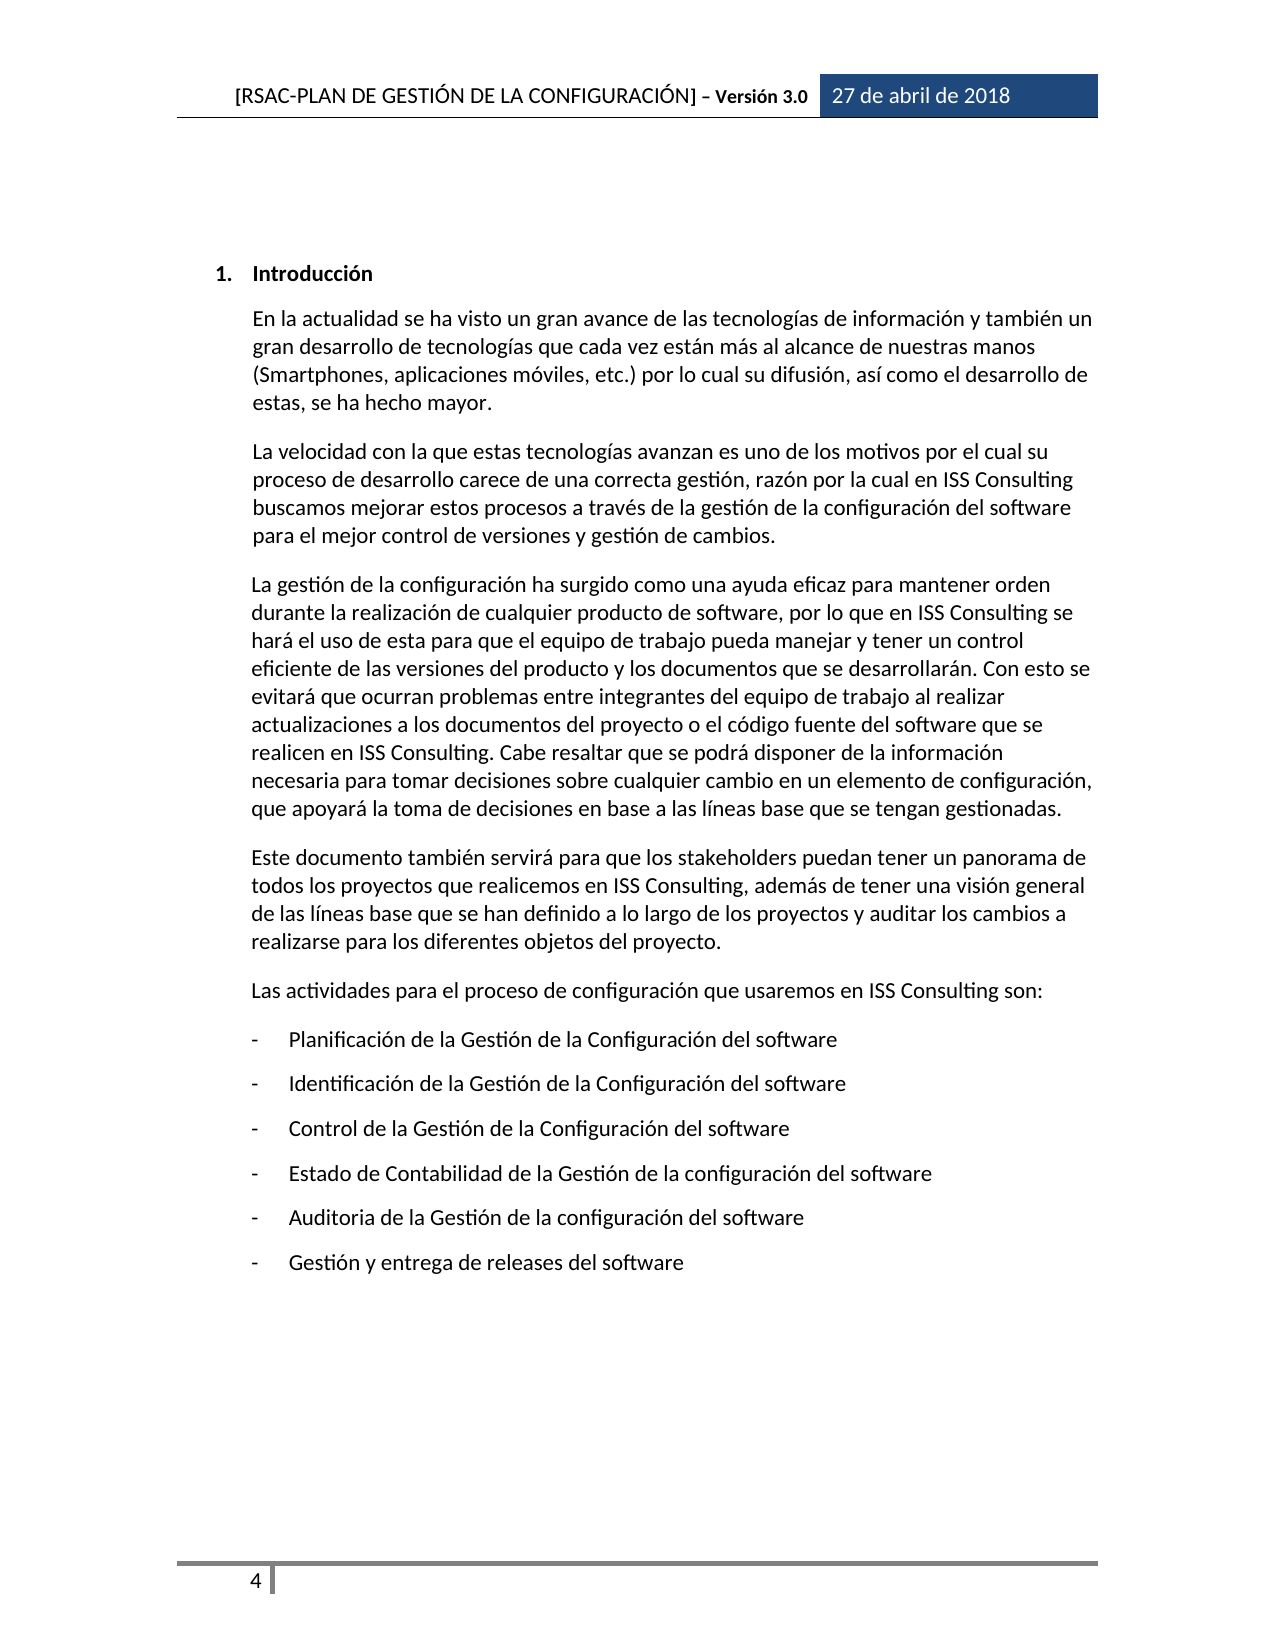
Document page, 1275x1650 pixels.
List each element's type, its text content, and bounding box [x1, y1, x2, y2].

list Identificación de la Gestión de la Configuración del software [251, 1069, 1098, 1097]
list En la actualidad se ha visto un gran avance de las tecnologías de información y también un gran desarrollo de tecnologías que cada vez están más al alcance de nuestras manos (Smartphones, aplicaciones móviles, etc.) por lo cual su difusión, así como el desarrollo de estas, se ha hecho mayor. [252, 304, 1098, 416]
list Auditoria de la Gestión de la configuración del software [251, 1203, 1098, 1231]
list Estado de Contabilidad de la Gestión de la configuración del software [251, 1159, 1098, 1187]
list Planificación de la Gestión de la Configuración del software [251, 1025, 1098, 1053]
list La velocidad con la que estas tecnologías avanzan es uno de los motivos por el cual su proceso de desarrollo carece de una correcta gestión, razón por la cual en ISS Consulting buscamos mejorar estos procesos a través de la gestión de la configuración del software para el mejor control de versiones y gestión de cambios. [252, 437, 1098, 549]
text Las actividades para el proceso de configuración que usaremos en ISS Consulting son: [251, 976, 1098, 1004]
text Este documento también servirá para que los stakeholders puedan tener un panorama de todos los proyectos que realicemos en ISS Consulting, además de tener una visión general de las líneas base que se han definido a lo largo de los proyectos y auditar los cambios a realizarse para los diferentes objetos del proyecto. [251, 843, 1098, 955]
text La gestión de la configuración ha surgido como una ayuda eficaz para mantener orden durante la realización de cualquier producto de software, por lo que en ISS Consulting se hará el uso de esta para que el equipo de trabajo pueda manejar y tener un control eficiente de las versiones del producto y los documentos que se desarrollarán. Con esto se evitará que ocurran problemas entre integrantes del equipo de trabajo al realizar actualizaciones a los documentos del proyecto o el código fuente del software que se realicen en ISS Consulting. Cabe resaltar que se podrá disponer de la información necesaria para tomar decisiones sobre cualquier cambio en un elemento de configuración, que apoyará la toma de decisiones en base a las líneas base que se tengan gestionadas. [251, 570, 1098, 822]
list Introducción [215, 259, 1098, 287]
list Control de la Gestión de la Configuración del software [251, 1114, 1098, 1142]
list Gestión y entrega de releases del software [251, 1248, 1098, 1276]
